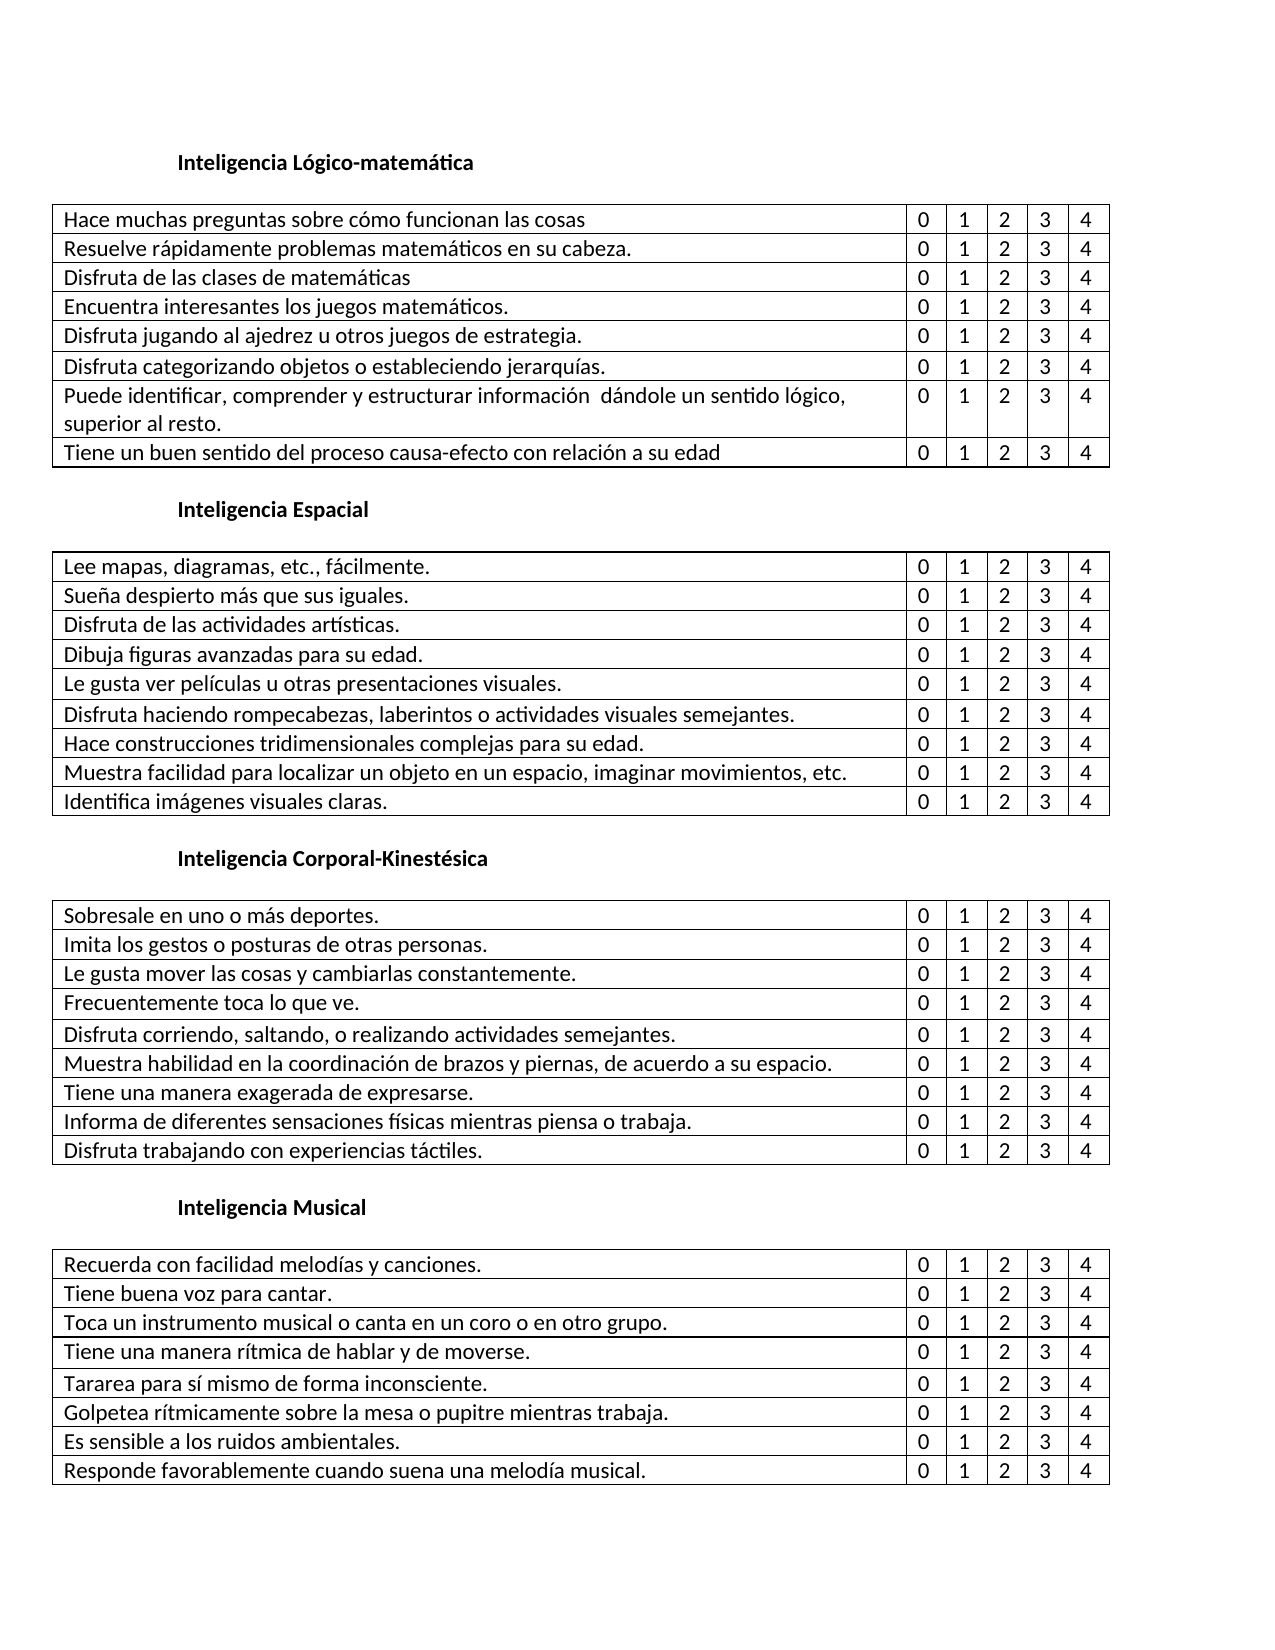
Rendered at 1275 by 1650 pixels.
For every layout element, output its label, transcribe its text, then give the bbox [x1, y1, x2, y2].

table_cell 3 [1028, 1369, 1068, 1397]
table_cell Sueña despierto más que sus iguales. [53, 582, 906, 609]
table_cell 3 [1028, 669, 1068, 699]
table_cell 4 [1069, 1427, 1109, 1455]
table_cell 2 [988, 930, 1027, 958]
table_cell Responde favorablemente cuando suena una melodía musical. [53, 1456, 906, 1484]
table_header Sobresale en uno o más deportes. [53, 901, 906, 929]
table_cell 2 [988, 1049, 1027, 1077]
table_cell 3 [1028, 1338, 1068, 1368]
table_cell 0 [907, 669, 946, 699]
table_header 4 [1069, 901, 1109, 929]
table_cell 0 [907, 234, 946, 262]
table_cell 0 [907, 582, 946, 609]
table_header 4 [1069, 205, 1109, 233]
table_cell Tiene un buen sentido del proceso causa-efecto con relación a su edad [53, 438, 906, 466]
table_cell 1 [947, 611, 987, 639]
table_cell 1 [947, 352, 987, 380]
table_cell 1 [947, 582, 987, 609]
table_cell 4 [1069, 700, 1109, 728]
table_cell 4 [1069, 611, 1109, 639]
table_cell 0 [907, 989, 946, 1019]
table_cell 1 [947, 1049, 987, 1077]
table_cell 1 [947, 1398, 987, 1426]
table_cell 2 [988, 1020, 1027, 1048]
table_cell 3 [1028, 1279, 1068, 1307]
table_cell 4 [1069, 352, 1109, 380]
table_cell 0 [907, 729, 946, 757]
table_cell 3 [1028, 989, 1068, 1019]
table_cell 2 [988, 1078, 1027, 1106]
table_cell 4 [1069, 582, 1109, 609]
table_cell 0 [907, 1308, 946, 1336]
table_cell 4 [1069, 669, 1109, 699]
table_cell 2 [988, 700, 1027, 728]
table_cell Informa de diferentes sensaciones físicas mientras piensa o trabaja. [53, 1107, 906, 1135]
table_cell 2 [988, 321, 1027, 351]
table_cell 2 [988, 1279, 1027, 1307]
table_cell 2 [988, 234, 1027, 262]
table_cell 0 [907, 1456, 946, 1484]
table_cell 4 [1069, 930, 1109, 958]
table_cell 1 [947, 640, 987, 668]
table_cell 2 [988, 960, 1027, 987]
table_cell 0 [907, 1049, 946, 1077]
table_cell 2 [988, 1427, 1027, 1455]
table_header 3 [1028, 1250, 1068, 1278]
table_cell 1 [947, 381, 987, 437]
table_cell 1 [947, 438, 987, 466]
table_cell 1 [947, 321, 987, 351]
text Inteligencia Lógico-matemática [177, 148, 1098, 176]
table_cell 4 [1069, 1308, 1109, 1336]
table_cell 1 [947, 787, 987, 815]
table_cell 3 [1028, 292, 1068, 320]
table_cell 0 [907, 1107, 946, 1135]
table_cell 3 [1028, 381, 1068, 437]
table_cell 1 [947, 263, 987, 291]
table_cell 2 [988, 758, 1027, 786]
table_cell Golpetea rítmicamente sobre la mesa o pupitre mientras trabaja. [53, 1398, 906, 1426]
table_cell 1 [947, 930, 987, 958]
table_cell 3 [1028, 1136, 1068, 1164]
table_cell Tararea para sí mismo de forma inconsciente. [53, 1369, 906, 1397]
table_cell Disfruta haciendo rompecabezas, laberintos o actividades visuales semejantes. [53, 700, 906, 728]
table_cell Puede identificar, comprender y estructurar información dándole un sentido lógico, superior al resto. [53, 381, 906, 437]
table_cell 3 [1028, 930, 1068, 958]
table_cell 1 [947, 234, 987, 262]
table_header Hace muchas preguntas sobre cómo funcionan las cosas [53, 205, 906, 233]
table_cell Encuentra interesantes los juegos matemáticos. [53, 292, 906, 320]
table_header 3 [1028, 901, 1068, 929]
table_cell Muestra habilidad en la coordinación de brazos y piernas, de acuerdo a su espacio. [53, 1049, 906, 1077]
table_cell 1 [947, 700, 987, 728]
table_cell Disfruta categorizando objetos o estableciendo jerarquías. [53, 352, 906, 380]
table_cell 4 [1069, 1279, 1109, 1307]
table_cell 1 [947, 292, 987, 320]
table_header 0 [907, 1250, 946, 1278]
table_header 4 [1069, 1250, 1109, 1278]
table_cell 3 [1028, 1049, 1068, 1077]
table_cell 3 [1028, 321, 1068, 351]
table_cell Hace construcciones tridimensionales complejas para su edad. [53, 729, 906, 757]
table_cell 4 [1069, 1398, 1109, 1426]
table_cell 3 [1028, 611, 1068, 639]
table_cell 1 [947, 960, 987, 987]
table_header 2 [988, 901, 1027, 929]
text Inteligencia Espacial [177, 495, 1098, 523]
table_cell 0 [907, 960, 946, 987]
table_cell Disfruta corriendo, saltando, o realizando actividades semejantes. [53, 1020, 906, 1048]
table_cell 4 [1069, 1049, 1109, 1077]
table_cell 3 [1028, 960, 1068, 987]
table_cell 4 [1069, 1369, 1109, 1397]
table_cell 1 [947, 1279, 987, 1307]
table_cell Disfruta de las actividades artísticas. [53, 611, 906, 639]
table_cell 4 [1069, 758, 1109, 786]
table_cell 0 [907, 1078, 946, 1106]
table_cell 1 [947, 1136, 987, 1164]
table_cell 3 [1028, 1078, 1068, 1106]
table_cell 4 [1069, 321, 1109, 351]
table_cell 0 [907, 321, 946, 351]
table_cell 0 [907, 1020, 946, 1048]
table_cell 4 [1069, 234, 1109, 262]
table_cell Le gusta mover las cosas y cambiarlas constantemente. [53, 960, 906, 987]
table_cell 0 [907, 930, 946, 958]
table_cell Tiene una manera exagerada de expresarse. [53, 1078, 906, 1106]
table_cell Resuelve rápidamente problemas matemáticos en su cabeza. [53, 234, 906, 262]
table_cell Muestra facilidad para localizar un objeto en un espacio, imaginar movimientos, etc. [53, 758, 906, 786]
table_cell 2 [988, 1308, 1027, 1336]
table_header 4 [1069, 553, 1109, 581]
table_cell 0 [907, 1338, 946, 1368]
table_cell 0 [907, 1398, 946, 1426]
table_cell 1 [947, 758, 987, 786]
table_cell Identifica imágenes visuales claras. [53, 787, 906, 815]
table_cell 0 [907, 787, 946, 815]
table_cell 0 [907, 611, 946, 639]
table_cell 3 [1028, 700, 1068, 728]
table_cell 2 [988, 1338, 1027, 1368]
table_cell 4 [1069, 1136, 1109, 1164]
table_cell 0 [907, 1279, 946, 1307]
table_cell 3 [1028, 640, 1068, 668]
table_cell 2 [988, 1456, 1027, 1484]
table_cell 3 [1028, 1456, 1068, 1484]
table_cell 0 [907, 758, 946, 786]
table_cell 0 [907, 352, 946, 380]
table_header Recuerda con facilidad melodías y canciones. [53, 1250, 906, 1278]
table_cell 2 [988, 669, 1027, 699]
table_cell 2 [988, 787, 1027, 815]
table_cell 4 [1069, 787, 1109, 815]
table_cell Tiene buena voz para cantar. [53, 1279, 906, 1307]
table_cell 1 [947, 1078, 987, 1106]
table_cell 2 [988, 1107, 1027, 1135]
table_cell Imita los gestos o posturas de otras personas. [53, 930, 906, 958]
table_header 2 [988, 553, 1027, 581]
table_header 3 [1028, 205, 1068, 233]
table_cell 1 [947, 1338, 987, 1368]
table_cell 1 [947, 1020, 987, 1048]
table_header 1 [947, 205, 987, 233]
table_cell 2 [988, 989, 1027, 1019]
table_cell 3 [1028, 1427, 1068, 1455]
table_cell 1 [947, 1456, 987, 1484]
table_cell 1 [947, 729, 987, 757]
table_cell 1 [947, 1308, 987, 1336]
table_header Lee mapas, diagramas, etc., fácilmente. [53, 553, 906, 581]
table_cell 2 [988, 1398, 1027, 1426]
table_cell Dibuja figuras avanzadas para su edad. [53, 640, 906, 668]
table_cell 0 [907, 381, 946, 437]
table_cell 4 [1069, 1456, 1109, 1484]
table_cell Le gusta ver películas u otras presentaciones visuales. [53, 669, 906, 699]
table_cell 4 [1069, 381, 1109, 437]
table_header 1 [947, 1250, 987, 1278]
table_cell 0 [907, 640, 946, 668]
table_cell 3 [1028, 438, 1068, 466]
text Inteligencia Corporal-Kinestésica [177, 844, 1098, 872]
table_header 0 [907, 553, 946, 581]
table_header 0 [907, 901, 946, 929]
table_cell 0 [907, 1369, 946, 1397]
table_cell 2 [988, 352, 1027, 380]
table_cell 2 [988, 582, 1027, 609]
table_cell 3 [1028, 263, 1068, 291]
table_cell 2 [988, 438, 1027, 466]
table_header 1 [947, 553, 987, 581]
table_cell 4 [1069, 960, 1109, 987]
table_header 3 [1028, 553, 1068, 581]
table_cell 0 [907, 263, 946, 291]
table_cell 0 [907, 700, 946, 728]
table_cell Frecuentemente toca lo que ve. [53, 989, 906, 1019]
table_cell 4 [1069, 263, 1109, 291]
table_cell Toca un instrumento musical o canta en un coro o en otro grupo. [53, 1308, 906, 1336]
table_cell 4 [1069, 1020, 1109, 1048]
table_cell Disfruta de las clases de matemáticas [53, 263, 906, 291]
table_cell 3 [1028, 1107, 1068, 1135]
table_cell 1 [947, 669, 987, 699]
table_cell 3 [1028, 582, 1068, 609]
table_cell 2 [988, 611, 1027, 639]
table_cell 4 [1069, 640, 1109, 668]
text Inteligencia Musical [177, 1193, 1098, 1221]
table_cell 4 [1069, 729, 1109, 757]
table_cell 3 [1028, 787, 1068, 815]
table_cell 3 [1028, 1308, 1068, 1336]
table_cell 4 [1069, 1338, 1109, 1368]
table_cell Tiene una manera rítmica de hablar y de moverse. [53, 1338, 906, 1368]
table_cell 1 [947, 1369, 987, 1397]
table_header 1 [947, 901, 987, 929]
table_cell 2 [988, 1136, 1027, 1164]
table_cell Es sensible a los ruidos ambientales. [53, 1427, 906, 1455]
table_header 0 [907, 205, 946, 233]
table_header 2 [988, 205, 1027, 233]
table_cell 4 [1069, 1107, 1109, 1135]
table_cell 1 [947, 989, 987, 1019]
table_cell 3 [1028, 729, 1068, 757]
table_cell 4 [1069, 292, 1109, 320]
table_cell 2 [988, 1369, 1027, 1397]
table_cell Disfruta trabajando con experiencias táctiles. [53, 1136, 906, 1164]
table_cell 0 [907, 292, 946, 320]
table_cell 2 [988, 263, 1027, 291]
table_cell Disfruta jugando al ajedrez u otros juegos de estrategia. [53, 321, 906, 351]
table_header 2 [988, 1250, 1027, 1278]
table_cell 0 [907, 438, 946, 466]
table_cell 2 [988, 640, 1027, 668]
table_cell 3 [1028, 1398, 1068, 1426]
table_cell 4 [1069, 438, 1109, 466]
table_cell 3 [1028, 758, 1068, 786]
table_cell 2 [988, 292, 1027, 320]
table_cell 2 [988, 381, 1027, 437]
table_cell 0 [907, 1136, 946, 1164]
table_cell 1 [947, 1427, 987, 1455]
table_cell 1 [947, 1107, 987, 1135]
table_cell 3 [1028, 1020, 1068, 1048]
table_cell 0 [907, 1427, 946, 1455]
table_cell 3 [1028, 352, 1068, 380]
table_cell 4 [1069, 989, 1109, 1019]
table_cell 3 [1028, 234, 1068, 262]
table_cell 4 [1069, 1078, 1109, 1106]
table_cell 2 [988, 729, 1027, 757]
